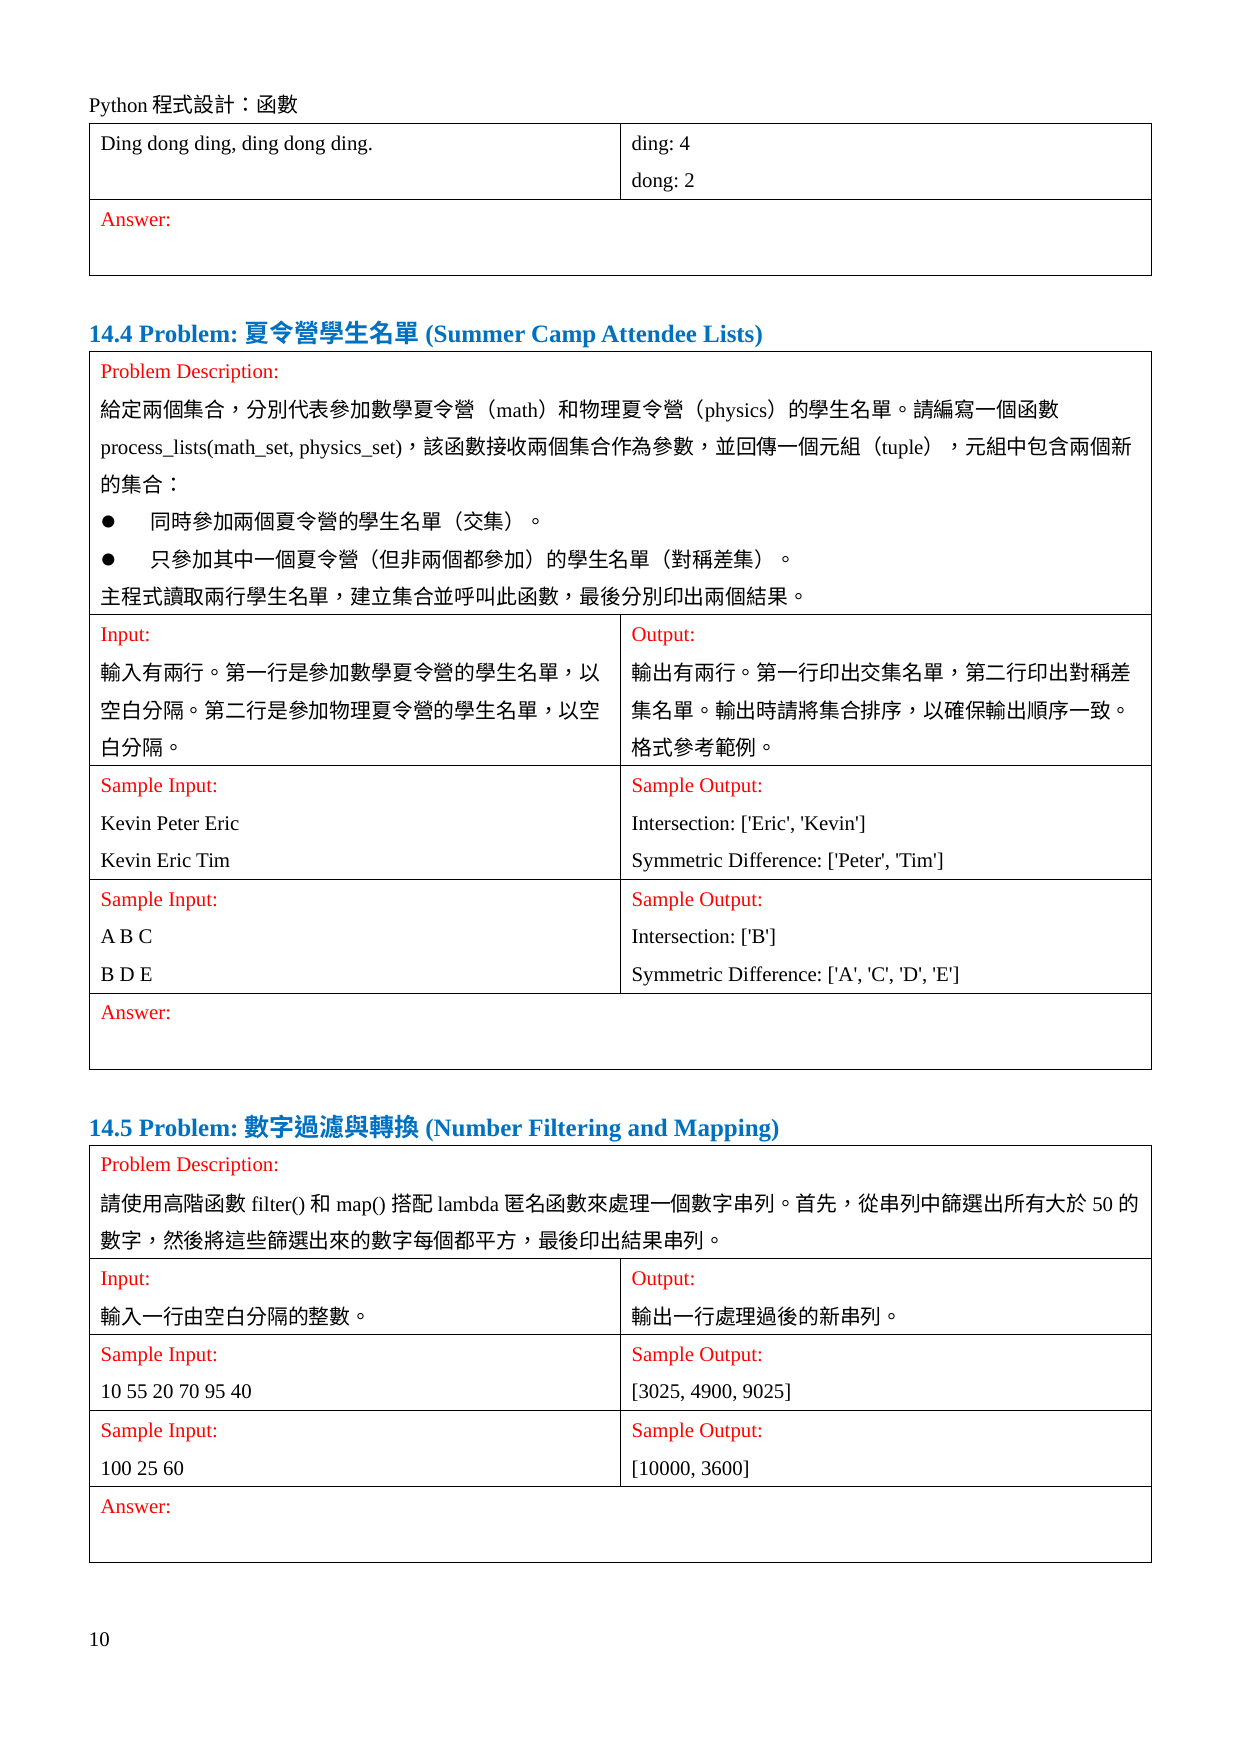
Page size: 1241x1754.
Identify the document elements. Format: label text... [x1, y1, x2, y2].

table_cell Sample Output: Intersection: ['B'] Symmetric Difference: ['A', 'C', 'D', 'E'] [621, 880, 1151, 992]
table_cell Sample Output: [10000, 3600] [621, 1411, 1151, 1486]
table_cell Output: 輸出有兩行。第一行印出交集名單，第二行印出對稱差集名單。輸出時請將集合排序，以確保輸出順序一致。格式參考範例。 [621, 615, 1151, 765]
table_cell Sample Input: 100 25 60 [90, 1411, 620, 1486]
table_cell Sample Output: [3025, 4900, 9025] [621, 1335, 1151, 1410]
table_cell Output: 輸出一行處理過後的新串列。 [621, 1259, 1151, 1334]
table_cell Sample Input: A B C B D E [90, 880, 620, 992]
table_header Problem Description: 請使用高階函數 filter() 和 map() 搭配 lambda 匿名函數來處理一個數字串列。首先，從串列中篩選出所有大於 50 的數字，然後將這些篩選出來的數字每個都平方，最後印出結果串列。 [90, 1146, 1151, 1258]
table_header Problem Description: 給定兩個集合，分別代表參加數學夏令營（math）和物理夏令營（physics）的學生名單。請編寫一個函數 process_lists(math_set, physics_set)，該函數接收兩個集合作為參數，並回傳一個元組（tuple），元組中包含兩個新的集合： 同時參加兩個夏令營的學生名單（交集）。 只參加其中一個夏令營（但非兩個都參加）的學生名單（對稱差集）。 主程式讀取兩行學生名單，建立集合並呼叫此函數，最後分別印出兩個結果。 [90, 352, 1151, 614]
table_cell Answer: [90, 1487, 1151, 1562]
table_cell Sample Input: 10 55 20 70 95 40 [90, 1335, 620, 1410]
table_cell Answer: [90, 200, 1151, 275]
subtitle Problem: 數字過濾與轉換 (Number Filtering and Mapping) [89, 1107, 1152, 1144]
table_cell Sample Output: Intersection: ['Eric', 'Kevin'] Symmetric Difference: ['Peter', 'Tim'] [621, 766, 1151, 879]
table_cell Answer: [90, 994, 1151, 1068]
table_cell Input: 輸入一行由空白分隔的整數。 [90, 1259, 620, 1334]
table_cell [90, 124, 620, 199]
subtitle Problem: 夏令營學生名單 (Summer Camp Attendee Lists) [89, 313, 1152, 351]
table_cell Input: 輸入有兩行。第一行是參加數學夏令營的學生名單，以空白分隔。第二行是參加物理夏令營的學生名單，以空白分隔。 [90, 615, 620, 765]
table_cell Sample Input: Kevin Peter Eric Kevin Eric Tim [90, 766, 620, 879]
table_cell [621, 124, 1151, 199]
